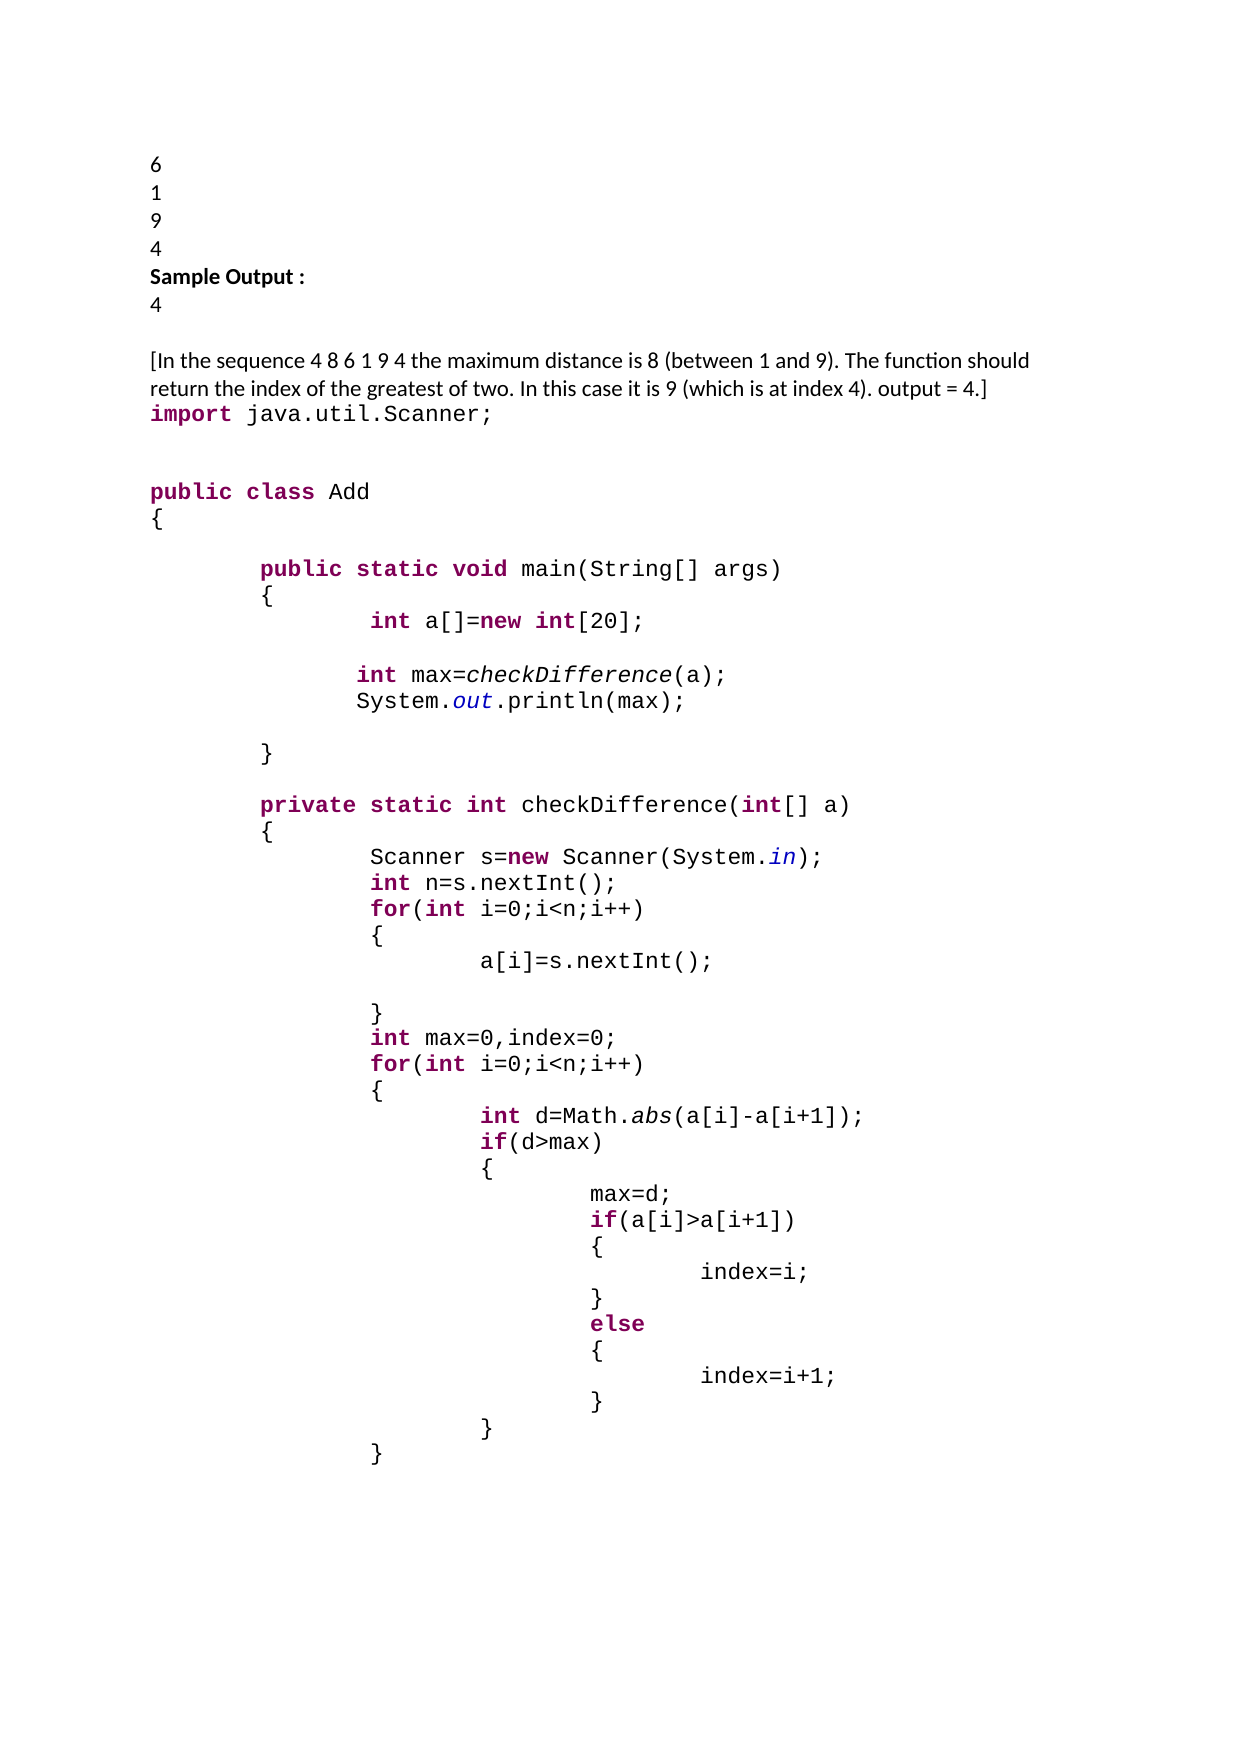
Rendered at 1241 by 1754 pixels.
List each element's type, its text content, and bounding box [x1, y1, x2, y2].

text 9 [150, 206, 1090, 234]
text { [150, 1156, 1090, 1182]
text private static int checkDifference(int[] a) [150, 793, 1090, 819]
text int a[]=new int[20]; [150, 610, 1090, 636]
text [In the sequence 4 8 6 1 9 4 the maximum distance is 8 (between 1 and 9). The function should return the index of the greatest of two. In this case it is 9 (which is at index 4). output = 4.] [150, 346, 1090, 402]
text } [150, 1442, 1090, 1468]
text import java.util.Scanner; [150, 402, 1090, 428]
text index=i+1; [150, 1364, 1090, 1390]
text { [150, 1234, 1090, 1260]
text if(a[i]>a[i+1]) [150, 1208, 1090, 1234]
text { [150, 506, 1090, 532]
text public static void main(String[] args) [150, 558, 1090, 584]
text 1 [150, 178, 1090, 206]
text { [150, 584, 1090, 610]
text { [150, 1079, 1090, 1104]
text a[i]=s.nextInt(); [150, 949, 1090, 975]
text { [150, 923, 1090, 949]
text } [150, 741, 1090, 767]
text else [150, 1312, 1090, 1338]
text } [150, 1001, 1090, 1027]
text 4 [150, 290, 1090, 318]
text for(int i=0;i<n;i++) [150, 897, 1090, 923]
text int n=s.nextInt(); [150, 871, 1090, 897]
text } [150, 1416, 1090, 1442]
text } [150, 1286, 1090, 1312]
text public class Add [150, 480, 1090, 506]
text max=d; [150, 1182, 1090, 1208]
text } [150, 1390, 1090, 1416]
text Sample Output : [150, 262, 1090, 290]
text for(int i=0;i<n;i++) [150, 1053, 1090, 1079]
text int d=Math.abs(a[i]-a[i+1]); [150, 1104, 1090, 1131]
text index=i; [150, 1260, 1090, 1286]
text 4 [150, 234, 1090, 262]
text if(d>max) [150, 1131, 1090, 1156]
text System.out.println(max); [150, 689, 1090, 716]
text Scanner s=new Scanner(System.in); [150, 845, 1090, 871]
text { [150, 1338, 1090, 1364]
text int max=checkDifference(a); [150, 664, 1090, 689]
text 6 [150, 150, 1090, 178]
text int max=0,index=0; [150, 1027, 1090, 1053]
text { [150, 819, 1090, 845]
